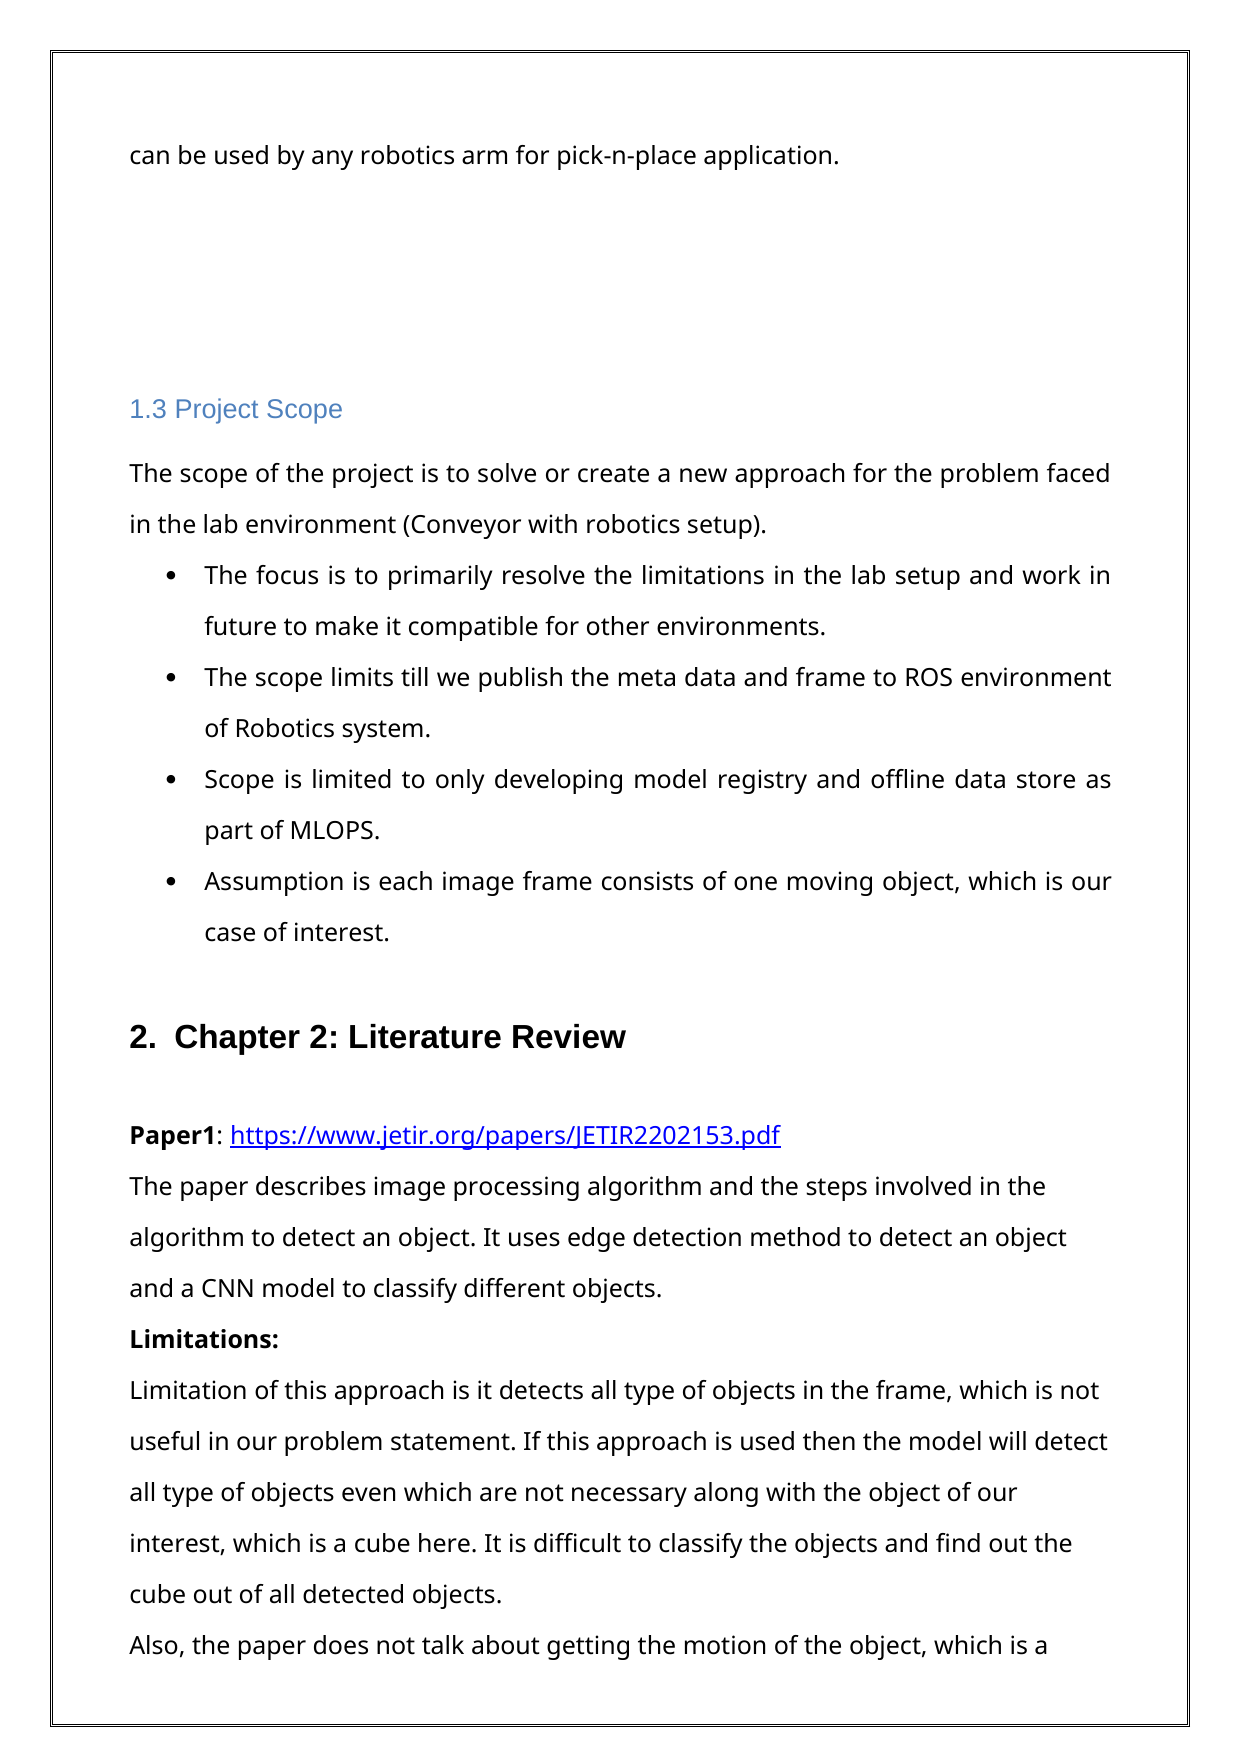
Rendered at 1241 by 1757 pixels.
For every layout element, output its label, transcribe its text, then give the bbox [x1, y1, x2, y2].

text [129, 1628, 1113, 1662]
list The scope limits till we publish the meta data and frame to ROS environment of Robotics system. [167, 659, 1113, 744]
subtitle Chapter 2: Literature Review [129, 1017, 1113, 1086]
text The paper describes image processing algorithm and the steps involved in the algorithm to detect an object. It uses edge detection method to detect an object and a CNN model to classify different objects. [129, 1169, 1113, 1305]
list The focus is to primarily resolve the limitations in the lab setup and work in future to make it compatible for other environments. [167, 557, 1113, 642]
text Limitation of this approach is it detects all type of objects in the frame, which is not useful in our problem statement. If this approach is used then the model will detect all type of objects even which are not necessary along with the object of our interest, which is a cube here. It is difficult to classify the objects and find out the cube out of all detected objects. [129, 1373, 1113, 1611]
text Limitations: [129, 1322, 1113, 1356]
list Assumption is each image frame consists of one moving object, which is our case of interest. [167, 863, 1113, 949]
subtitle 1.3 Project Scope [129, 393, 1113, 424]
text The scope of the project is to solve or create a new approach for the problem faced in the lab environment (Conveyor with robotics setup). [129, 455, 1113, 540]
list Scope is limited to only developing model registry and offline data store as part of MLOPS. [167, 761, 1113, 847]
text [129, 137, 1113, 172]
text Paper1: https://www.jetir.org/papers/JETIR2202153.pdf [129, 1118, 1113, 1152]
